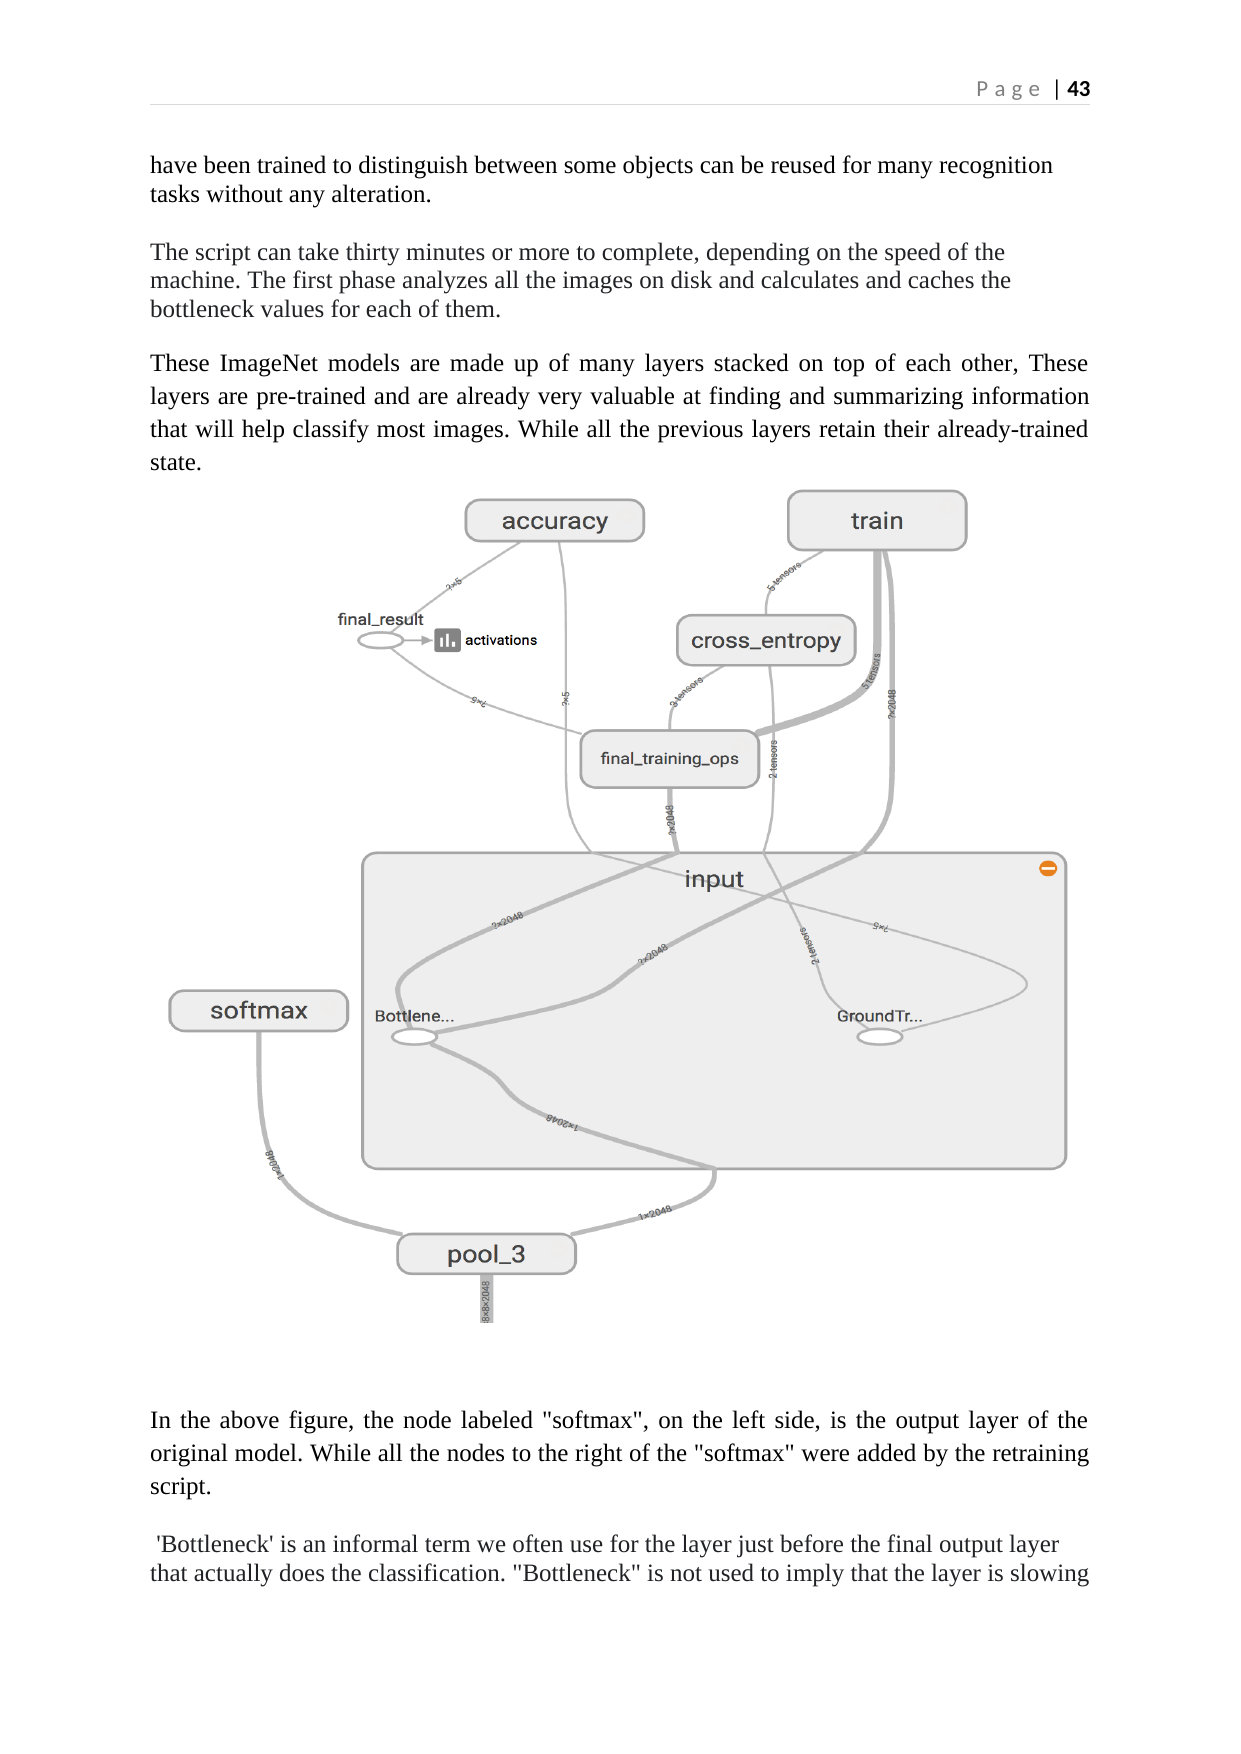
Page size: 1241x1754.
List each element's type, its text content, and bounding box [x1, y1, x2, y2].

text The script can take thirty minutes or more to complete, depending on the speed of the machine. The first phase analyzes all the images on disk and calculates and caches the bottleneck values for each of them. [150, 237, 1090, 323]
list These ImageNet models are made up of many layers stacked on top of each other, These layers are pre-trained and are already very valuable at finding and summarizing information that will help classify most images. While all the previous layers retain their already-trained state. [150, 348, 1090, 476]
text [150, 150, 1090, 207]
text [150, 1529, 1090, 1587]
picture [150, 480, 1091, 1323]
list In the above figure, the node labeled "softmax", on the left side, is the output layer of the original model. While all the nodes to the right of the "softmax" were added by the retraining script. [150, 1405, 1090, 1500]
